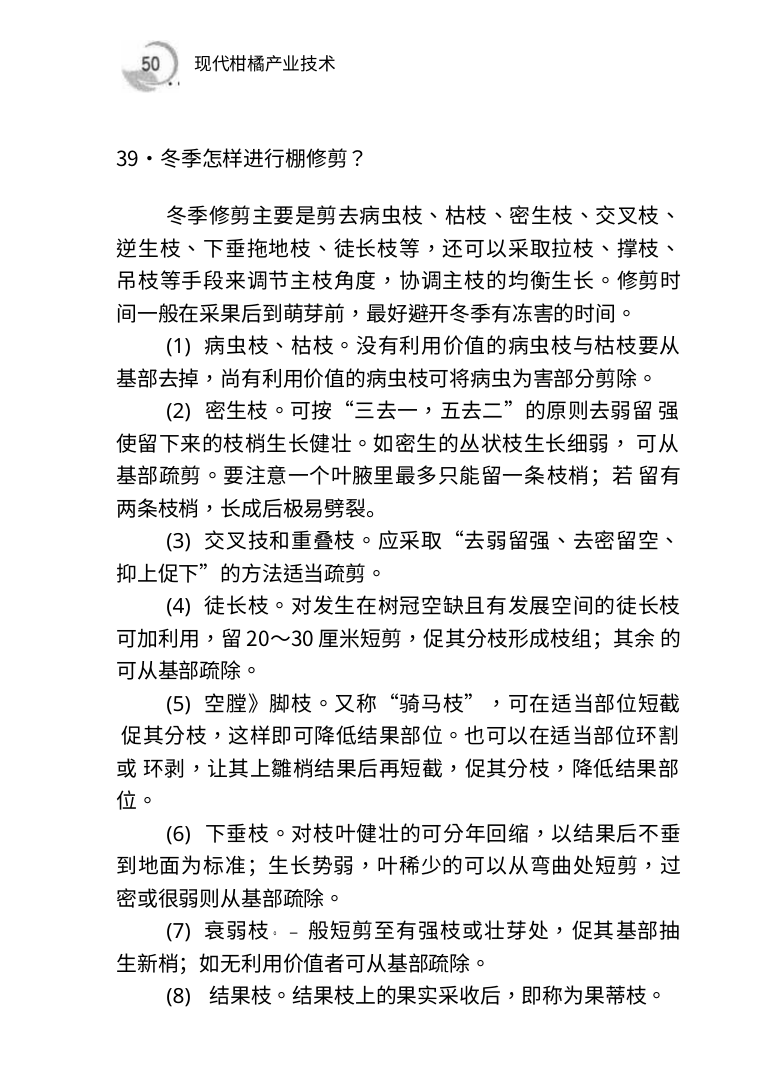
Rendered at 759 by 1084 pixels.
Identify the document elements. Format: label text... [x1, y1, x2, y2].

text 现代柑橘产业技术 [194, 56, 336, 74]
picture [121, 40, 180, 93]
text 冬季修剪主要是剪去病虫枝、枯枝、密生枝、交叉枝、 逆生枝、下垂拖地枝、徒长枝等，还可以采取拉枝、撑枝、 吊枝等手段来调节主枝角度，协调主枝的均衡生长。修剪时 间一般在采果后到萌芽前，最好避开冬季有冻害的时间。 [116, 198, 681, 328]
text 39•冬季怎样进行棚修剪？ [116, 149, 681, 170]
list 结果枝。结果枝上的果实采收后，即称为果蒂枝。 [116, 978, 681, 1006]
list 徒长枝。对发生在树冠空缺且有发展空间的徒长枝 可加利用，留20〜30厘米短剪，促其分枝形成枝组；其余 的可从基部疏除。 [116, 588, 681, 685]
list 交叉技和重叠枝。应采取“去弱留强、去密留空、 抑上促下”的方法适当疏剪。 [116, 523, 681, 588]
list 衰弱枝。一般短剪至有强枝或壮芽处，促其基部抽 生新梢；如无利用价值者可从基部疏除。 [116, 913, 681, 978]
list 下垂枝。对枝叶健壮的可分年回缩，以结果后不垂 到地面为标准；生长势弱，叶稀少的可以从弯曲处短剪，过 密或很弱则从基部疏除。 [116, 815, 681, 913]
list 密生枝。可按“三去一，五去二”的原则去弱留 强，使留下来的枝梢生长健壮。如密生的丛状枝生长细弱， 可从基部疏剪。要注意一个叶腋里最多只能留一条枝梢；若 留有两条枝梢，长成后极易劈裂。 [116, 393, 681, 523]
list 病虫枝、枯枝。没有利用价值的病虫枝与枯枝要从 基部去掉，尚有利用价值的病虫枝可将病虫为害部分剪除。 [116, 328, 681, 393]
list 空膛》脚枝。又称“骑马枝”，可在适当部位短截， 促其分枝，这样即可降低结果部位。也可以在适当部位环割或 环剥，让其上雛梢结果后再短截，促其分枝，降低结果部位。 [116, 685, 681, 815]
